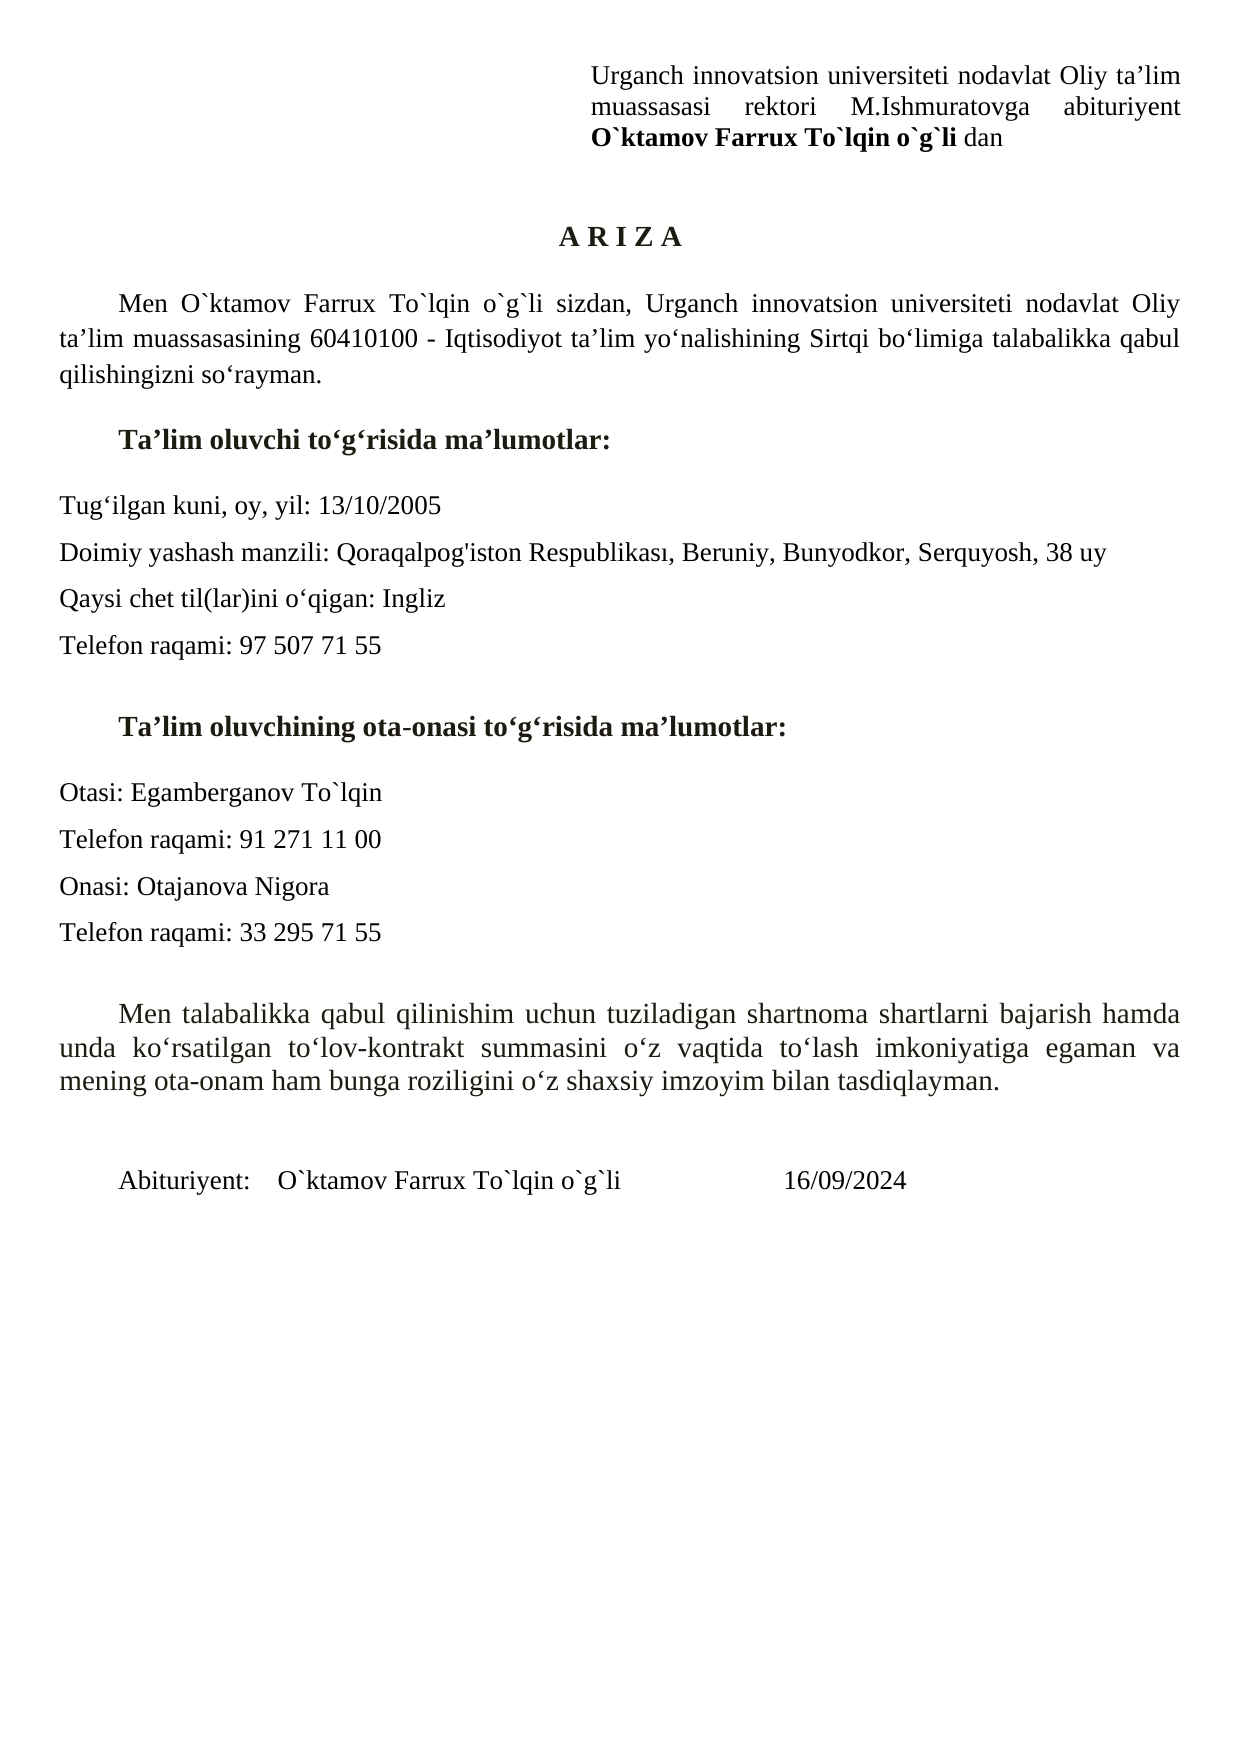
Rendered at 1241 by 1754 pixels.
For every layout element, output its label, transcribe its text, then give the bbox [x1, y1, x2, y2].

text Onasi: Otajanova Nigora [59, 869, 1181, 901]
text Urganch innovatsion universiteti nodavlat Oliy ta’lim muassasasi rektori M.Ishmuratovga abituriyent O`ktamov Farrux To`lqin o`g`li dan [591, 59, 1181, 152]
text Men talabalikka qabul qilinishim uchun tuziladigan shartnoma shartlarni bajarish hamda unda ko‘rsatilgan to‘lov-kontrakt summasini o‘z vaqtida to‘lash imkoniyatiga egaman va mening ota-onam ham bunga roziligini oʻz shaxsiy imzoyim bilan tasdiqlayman. [59, 996, 1181, 1097]
text Telefon raqami: 97 507 71 55 [59, 629, 1181, 660]
text Ta’lim oluvchining ota-onasi to‘g‘risida ma’lumotlar: [59, 709, 1181, 743]
text Men O`ktamov Farrux To`lqin o`g`li sizdan, Urganch innovatsion universiteti nodavlat Oliy ta’lim muassasasining 60410100 - Iqtisodiyot ta’lim yo‘nalishining Sirtqi bo‘limiga talabalikka qabul qilishingizni so‘rayman. [59, 287, 1181, 389]
text Qaysi chet til(lar)ini o‘qigan: Ingliz [59, 582, 1181, 613]
text Telefon raqami: 33 295 71 55 [59, 916, 1181, 947]
text Otasi: Egamberganov To`lqin [59, 776, 1181, 807]
text Doimiy yashash manzili: Qoraqalpog'iston Respublikası, Beruniy, Bunyodkor, Serquyosh, 38 uy [59, 536, 1181, 567]
text Tug‘ilgan kuni, oy, yil: 13/10/2005 [59, 489, 1181, 520]
text Ta’lim oluvchi to‘g‘risida ma’lumotlar: [59, 422, 1181, 455]
text Telefon raqami: 91 271 11 00 [59, 823, 1181, 854]
text A R I Z A [59, 219, 1181, 253]
text Abituriyent: O`ktamov Farrux To`lqin o`g`li 16/09/2024 [59, 1164, 1181, 1195]
